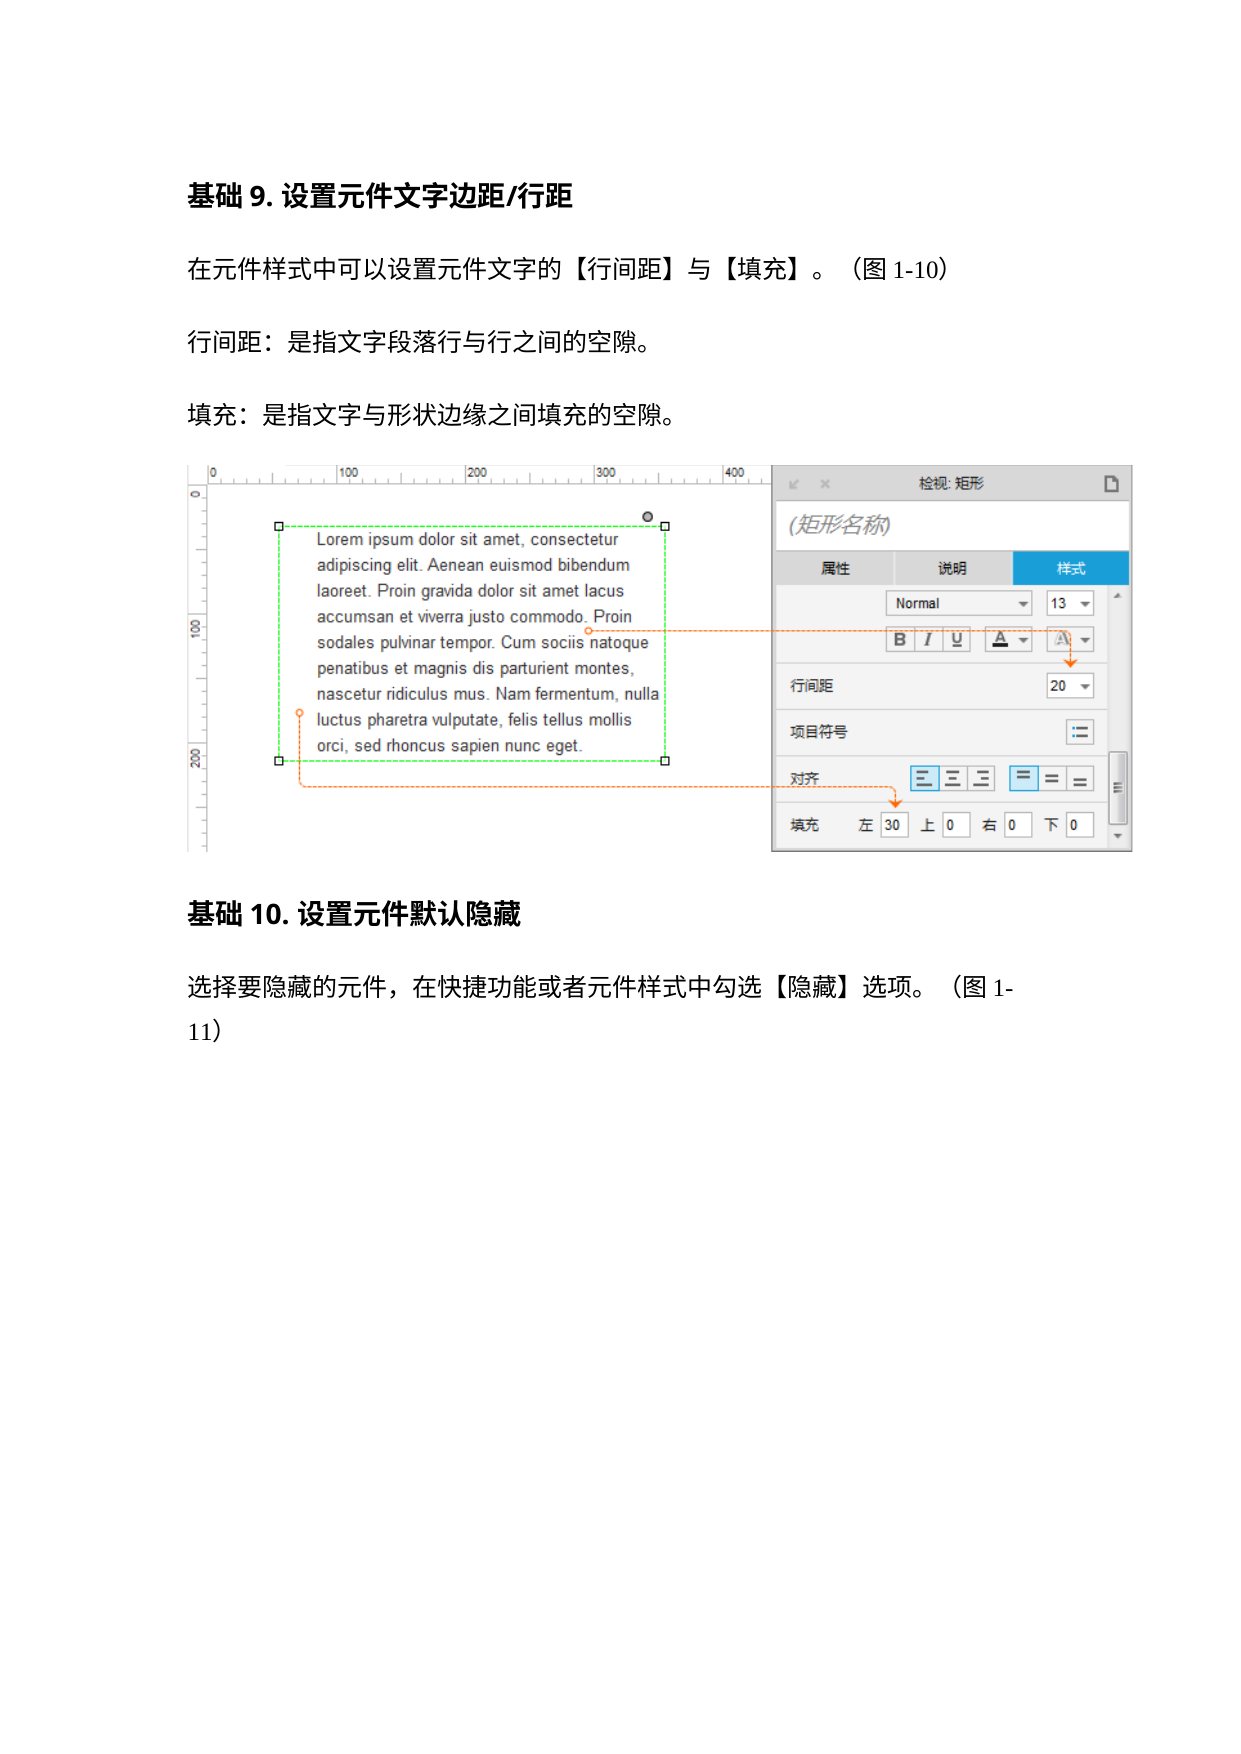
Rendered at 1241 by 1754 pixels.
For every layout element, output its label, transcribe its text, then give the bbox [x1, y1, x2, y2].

subtitle 基础9. 设置元件文字边距/行距 [187, 172, 1053, 216]
text 在元件样式中可以设置元件文字的【行间距】与【填充】。（图1-10） [187, 245, 1053, 289]
subtitle 基础10. 设置元件默认隐藏 [187, 891, 1053, 935]
text 选择要隐藏的元件，在快捷功能或者元件样式中勾选【隐藏】选项。（图1-11） [187, 964, 1053, 1052]
picture [187, 465, 1133, 852]
text 填充：是指文字与形状边缘之间填充的空隙。 [187, 392, 1053, 436]
text 行间距：是指文字段落行与行之间的空隙。 [187, 318, 1053, 362]
